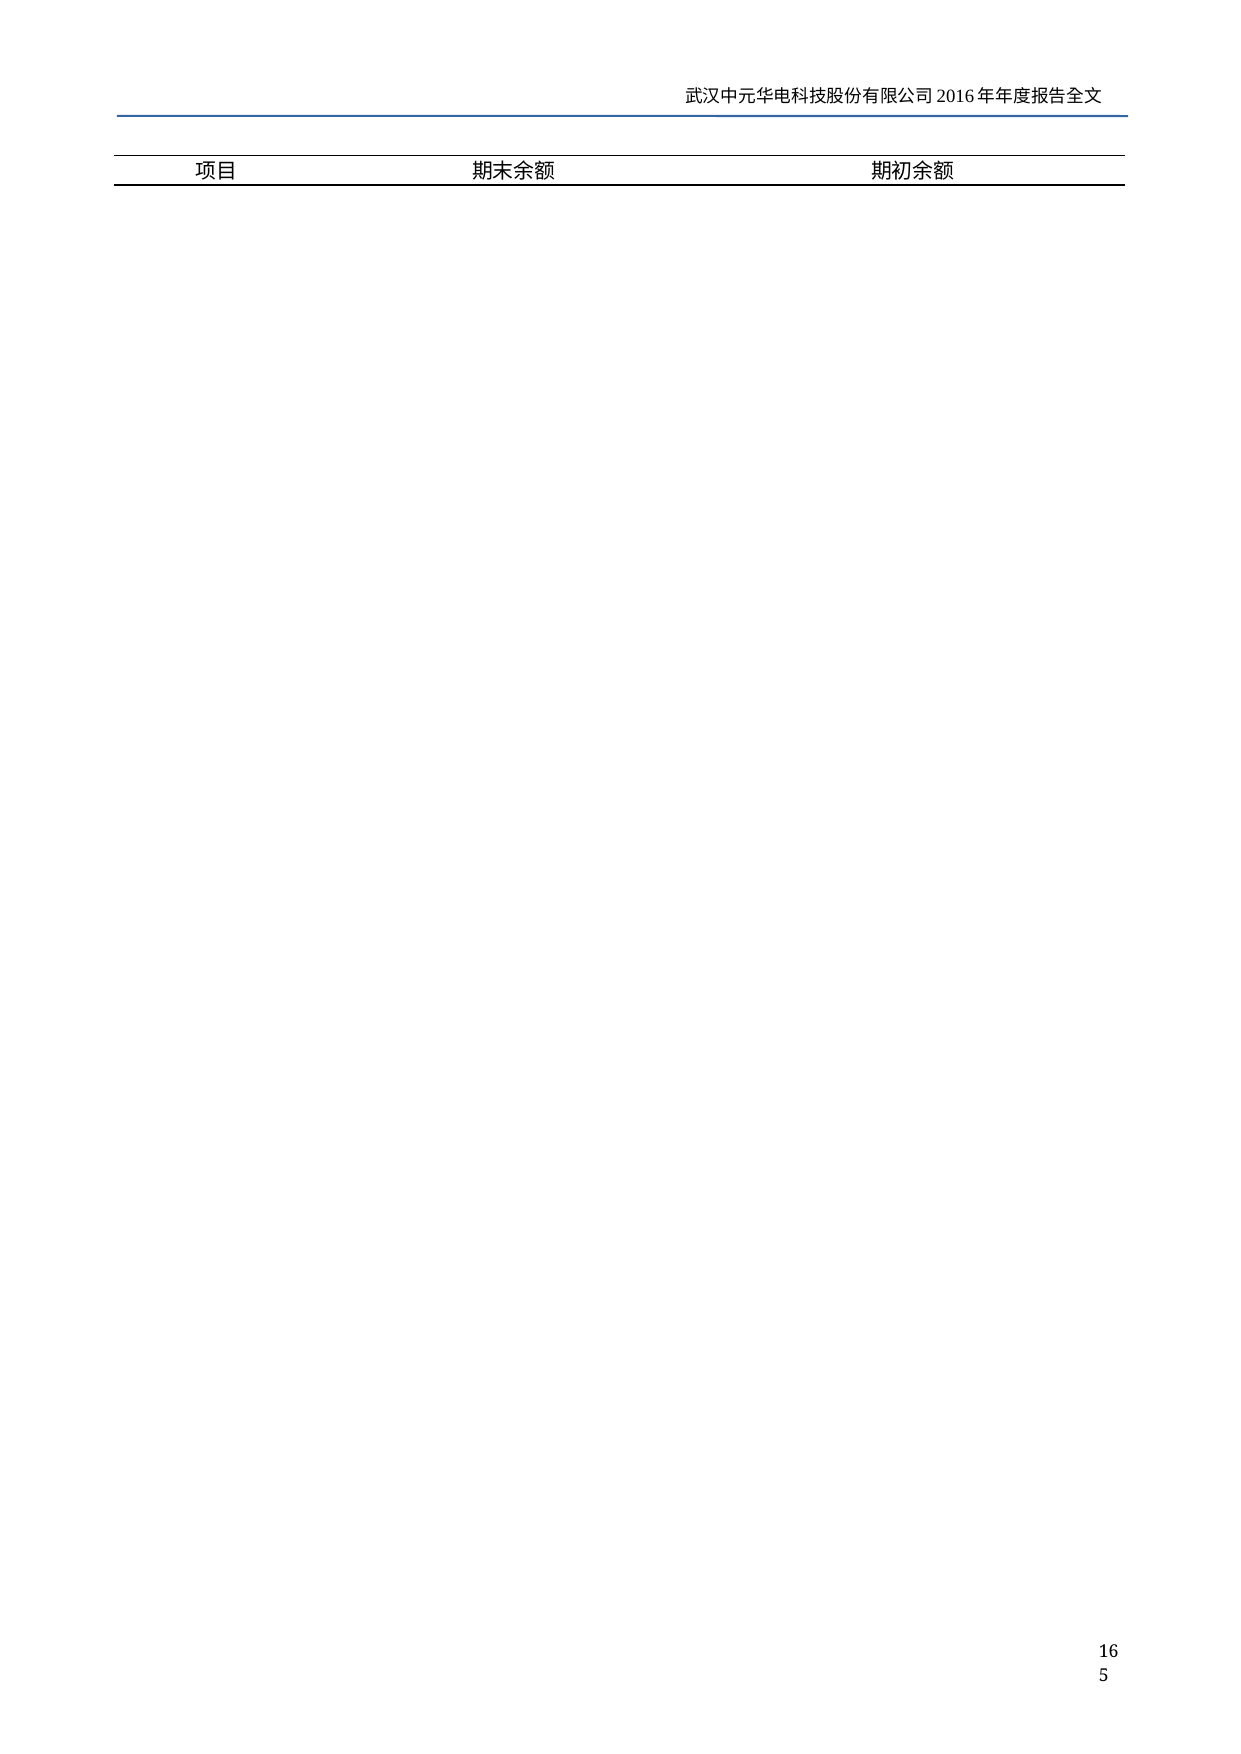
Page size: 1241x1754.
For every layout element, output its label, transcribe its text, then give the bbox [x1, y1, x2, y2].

text 项目 期末余额 期初余额 [114, 156, 1125, 184]
